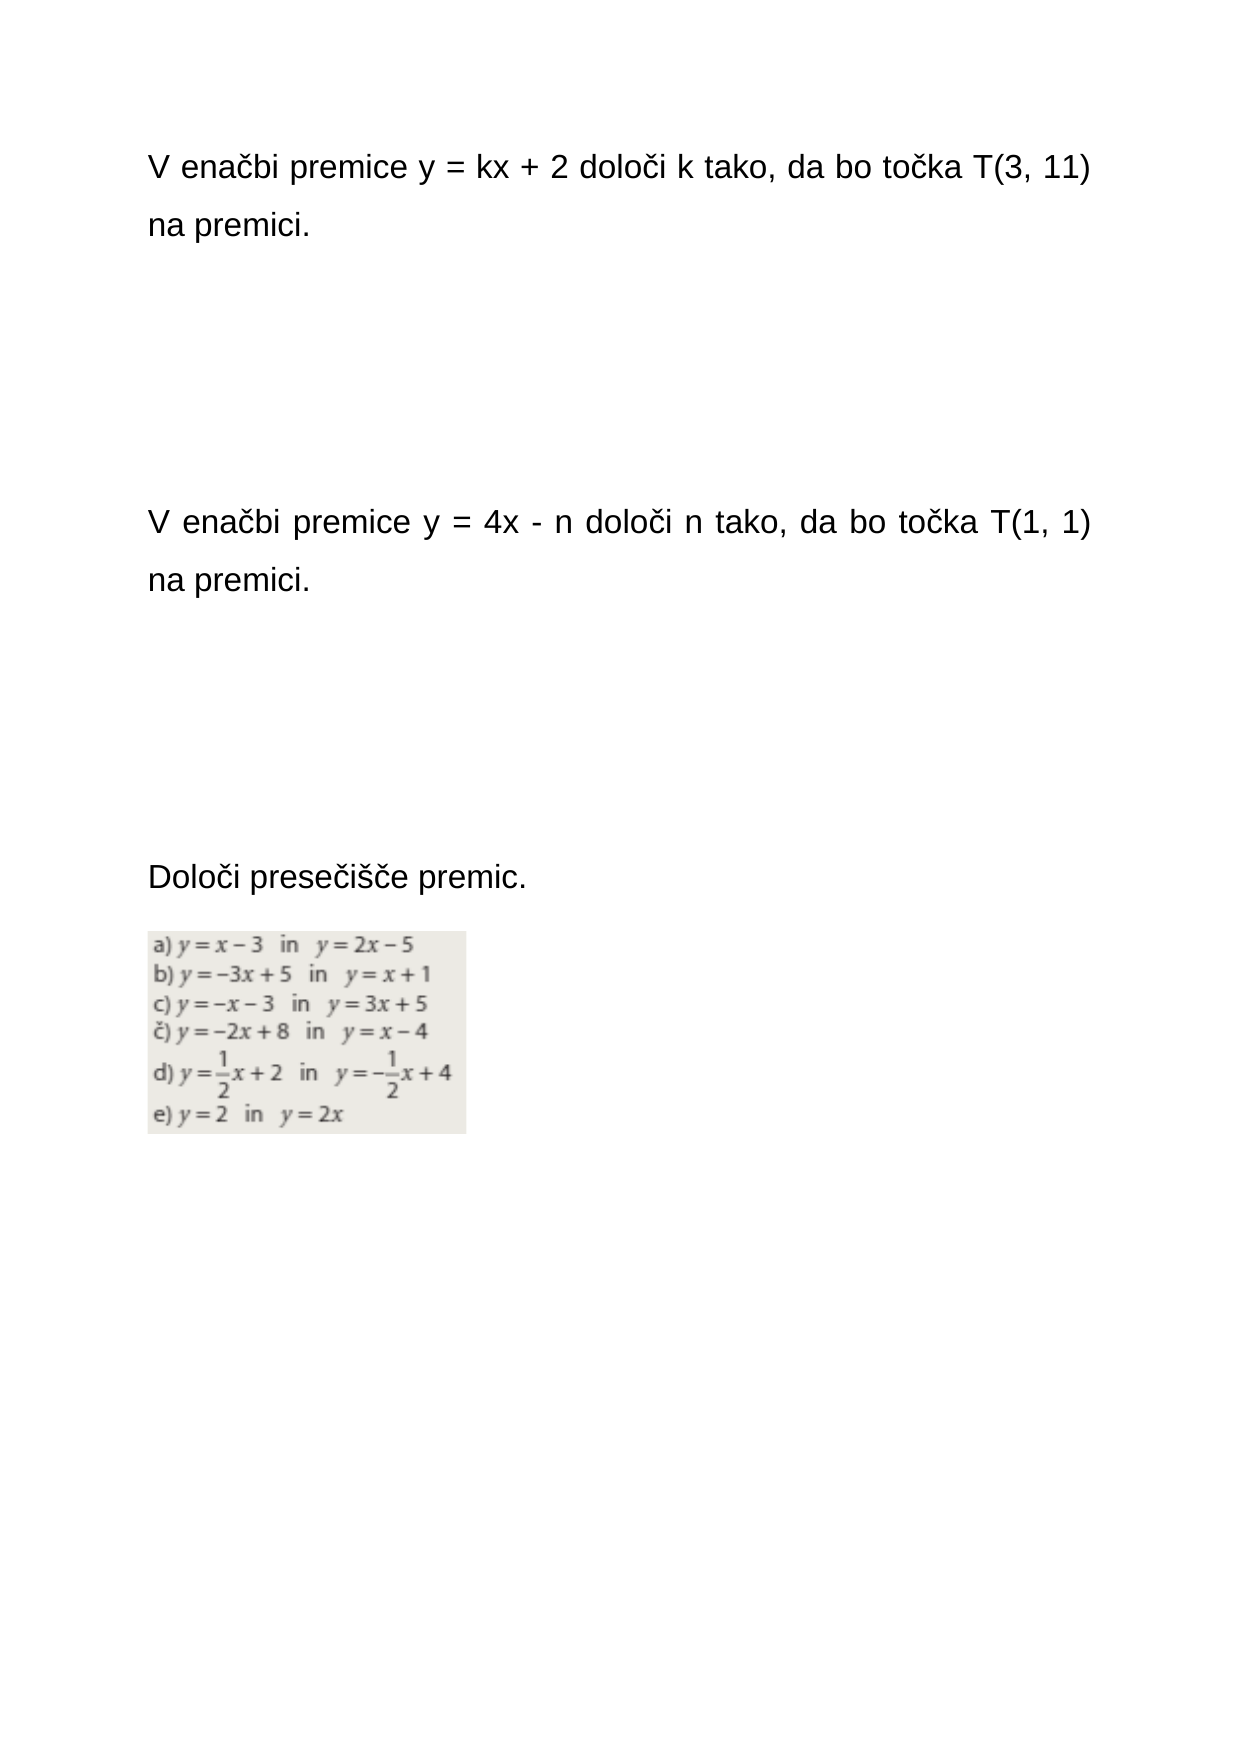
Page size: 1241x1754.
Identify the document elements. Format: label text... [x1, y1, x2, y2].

text Določi presečišče premic. [148, 857, 1093, 895]
text V enačbi premice y = kx + 2 določi k tako, da bo točka T(3, 11) na premici. [148, 148, 1093, 244]
text V enačbi premice y = 4x - n določi n tako, da bo točka T(1, 1) na premici. [148, 502, 1093, 598]
picture [147, 931, 467, 1134]
